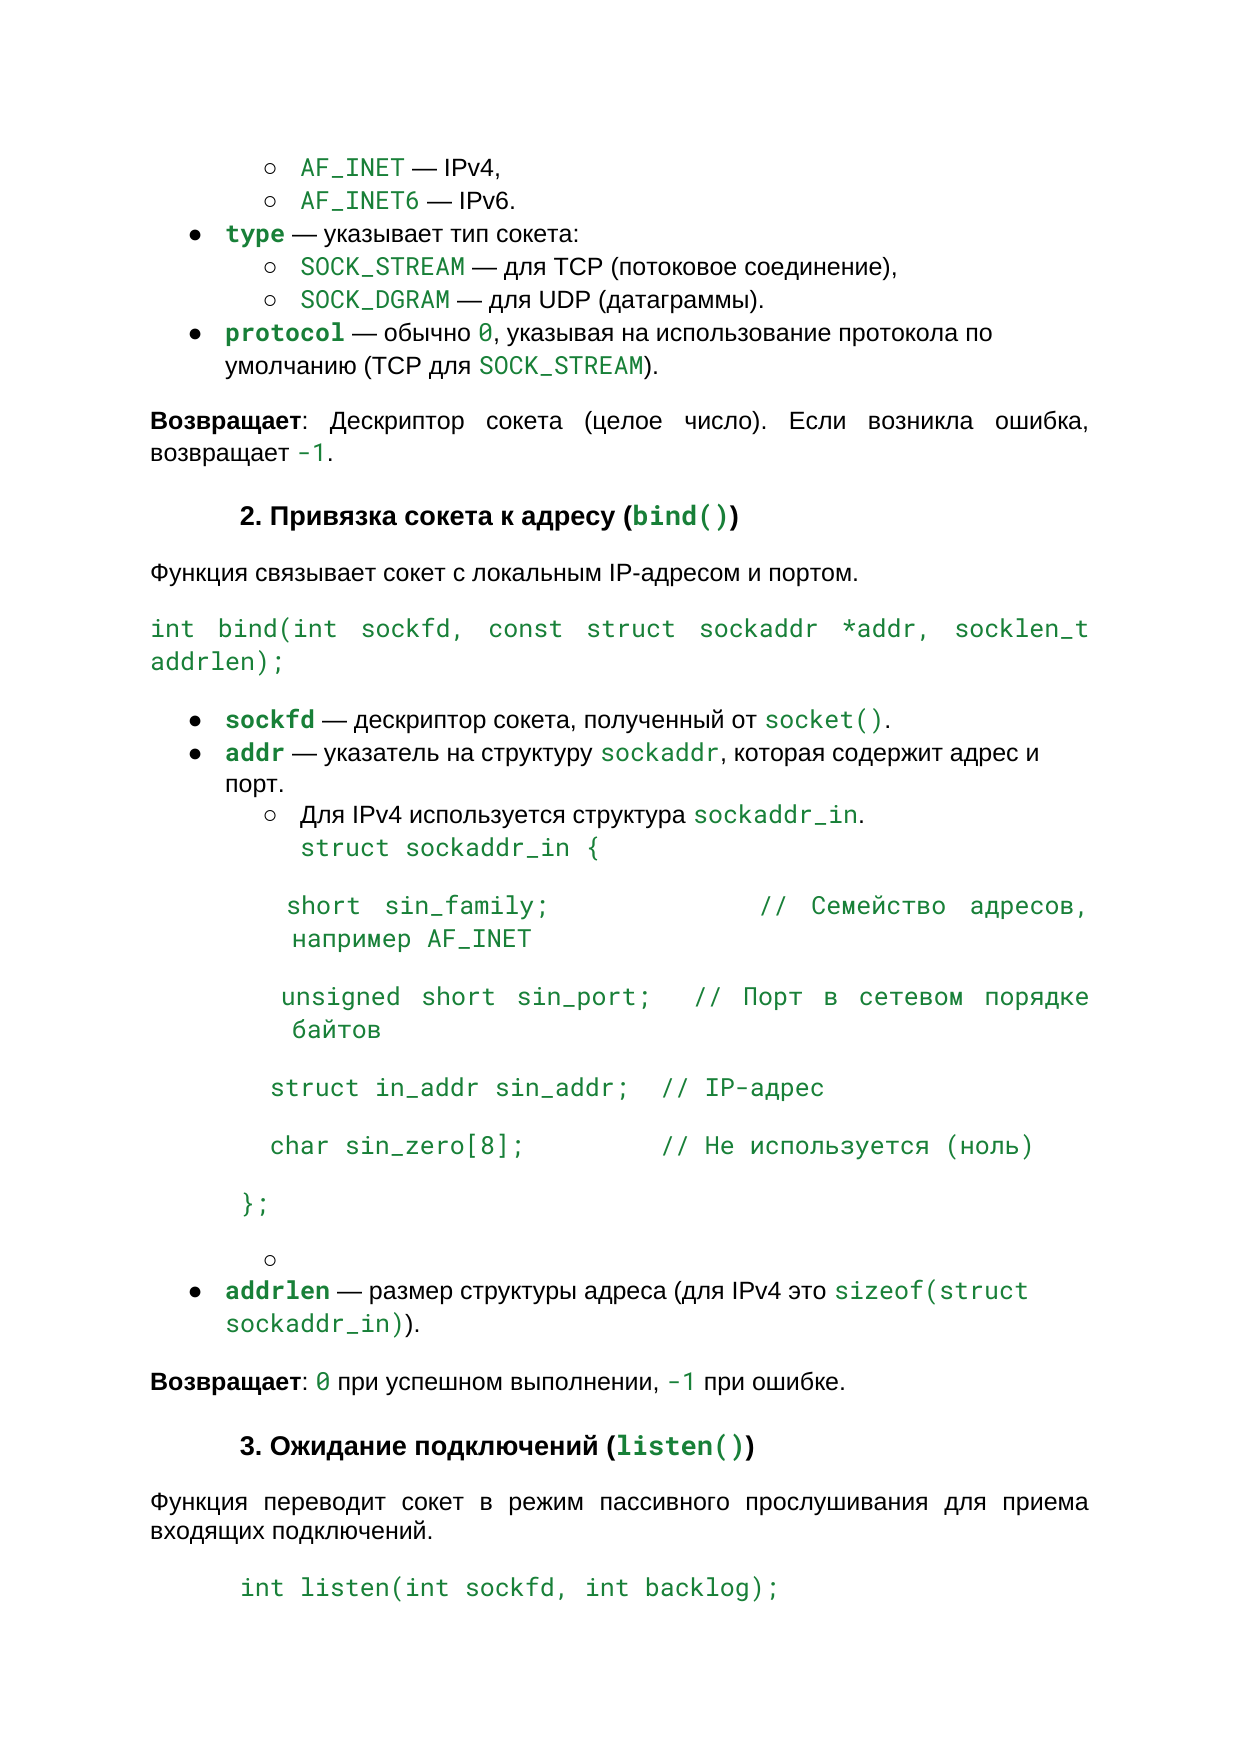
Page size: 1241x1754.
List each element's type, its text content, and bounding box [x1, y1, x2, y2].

text }; [239, 1187, 1090, 1219]
list sockfd — дескриптор сокета, полученный от socket(). [187, 703, 1090, 736]
text struct in_addr sin_addr; // IP-адрес [239, 1071, 1090, 1103]
list SOCK_DGRAM — для UDP (датаграммы). [262, 282, 1090, 315]
list Для IPv4 используется структура sockaddr_in. struct sockaddr_in { [262, 797, 1090, 863]
text unsigned short sin_port; // Порт в сетевом порядке байтов [239, 979, 1090, 1046]
list addrlen — размер структуры адреса (для IPv4 это sizeof(struct sockaddr_in)). [187, 1273, 1090, 1339]
subtitle 2. Привязка сокета к адресу (bind()) [239, 497, 1090, 533]
list SOCK_STREAM — для TCP (потоковое соединение), [262, 249, 1090, 282]
text int listen(int sockfd, int backlog); [239, 1570, 1090, 1603]
text char sin_zero[8]; // Не используется (ноль) [239, 1128, 1090, 1162]
text int bind(int sockfd, const struct sockaddr *addr, socklen_t addrlen); [150, 612, 1090, 678]
list addr — указатель на структуру sockaddr, которая содержит адрес и порт. [187, 736, 1090, 797]
list AF_INET6 — IPv6. [262, 183, 1090, 216]
text Функция переводит сокет в режим пассивного прослушивания для приема входящих подключений. [150, 1487, 1090, 1545]
text Возвращает: Дескриптор сокета (целое число). Если возникла ошибка, возвращает -1. [150, 406, 1090, 468]
text Возвращает: 0 при успешном выполнении, -1 при ошибке. [150, 1364, 1090, 1397]
text short sin_family; // Семейство адресов, например AF_INET [239, 888, 1090, 954]
text Функция связывает сокет с локальным IP-адресом и портом. [150, 558, 1090, 587]
list protocol — обычно 0, указывая на использование протокола по умолчанию (TCP для SOCK_STREAM). [187, 315, 1090, 381]
list type — указывает тип сокета: [187, 216, 1090, 249]
subtitle 3. Ожидание подключений (listen()) [239, 1427, 1090, 1462]
list AF_INET — IPv4, [262, 150, 1090, 183]
